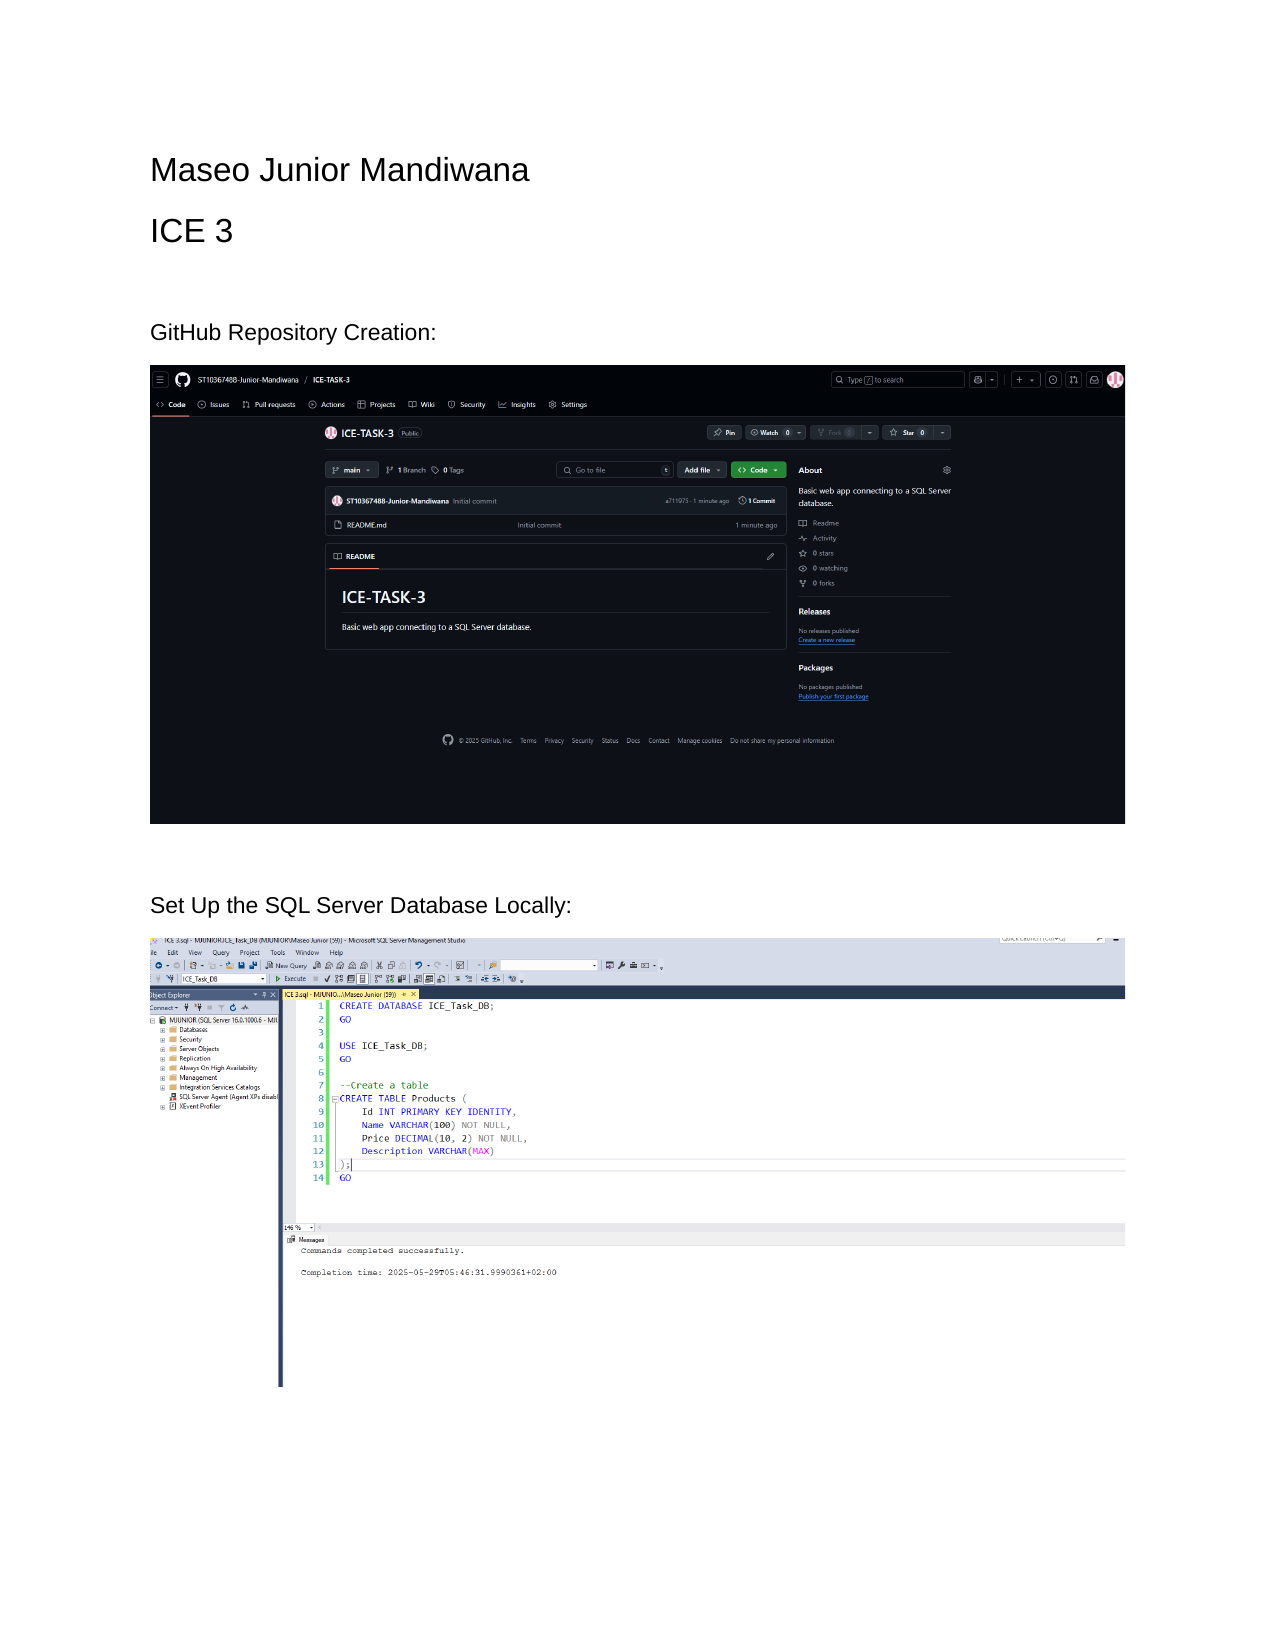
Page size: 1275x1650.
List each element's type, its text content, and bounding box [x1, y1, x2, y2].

text ICE 3 [150, 211, 1125, 249]
text Maseo Junior Mandiwana [150, 150, 1125, 188]
text GitHub Repository Creation: [150, 318, 1125, 345]
text Set Up the SQL Server Database Locally: [150, 892, 1125, 918]
picture [150, 365, 1125, 824]
picture [150, 938, 1125, 1387]
